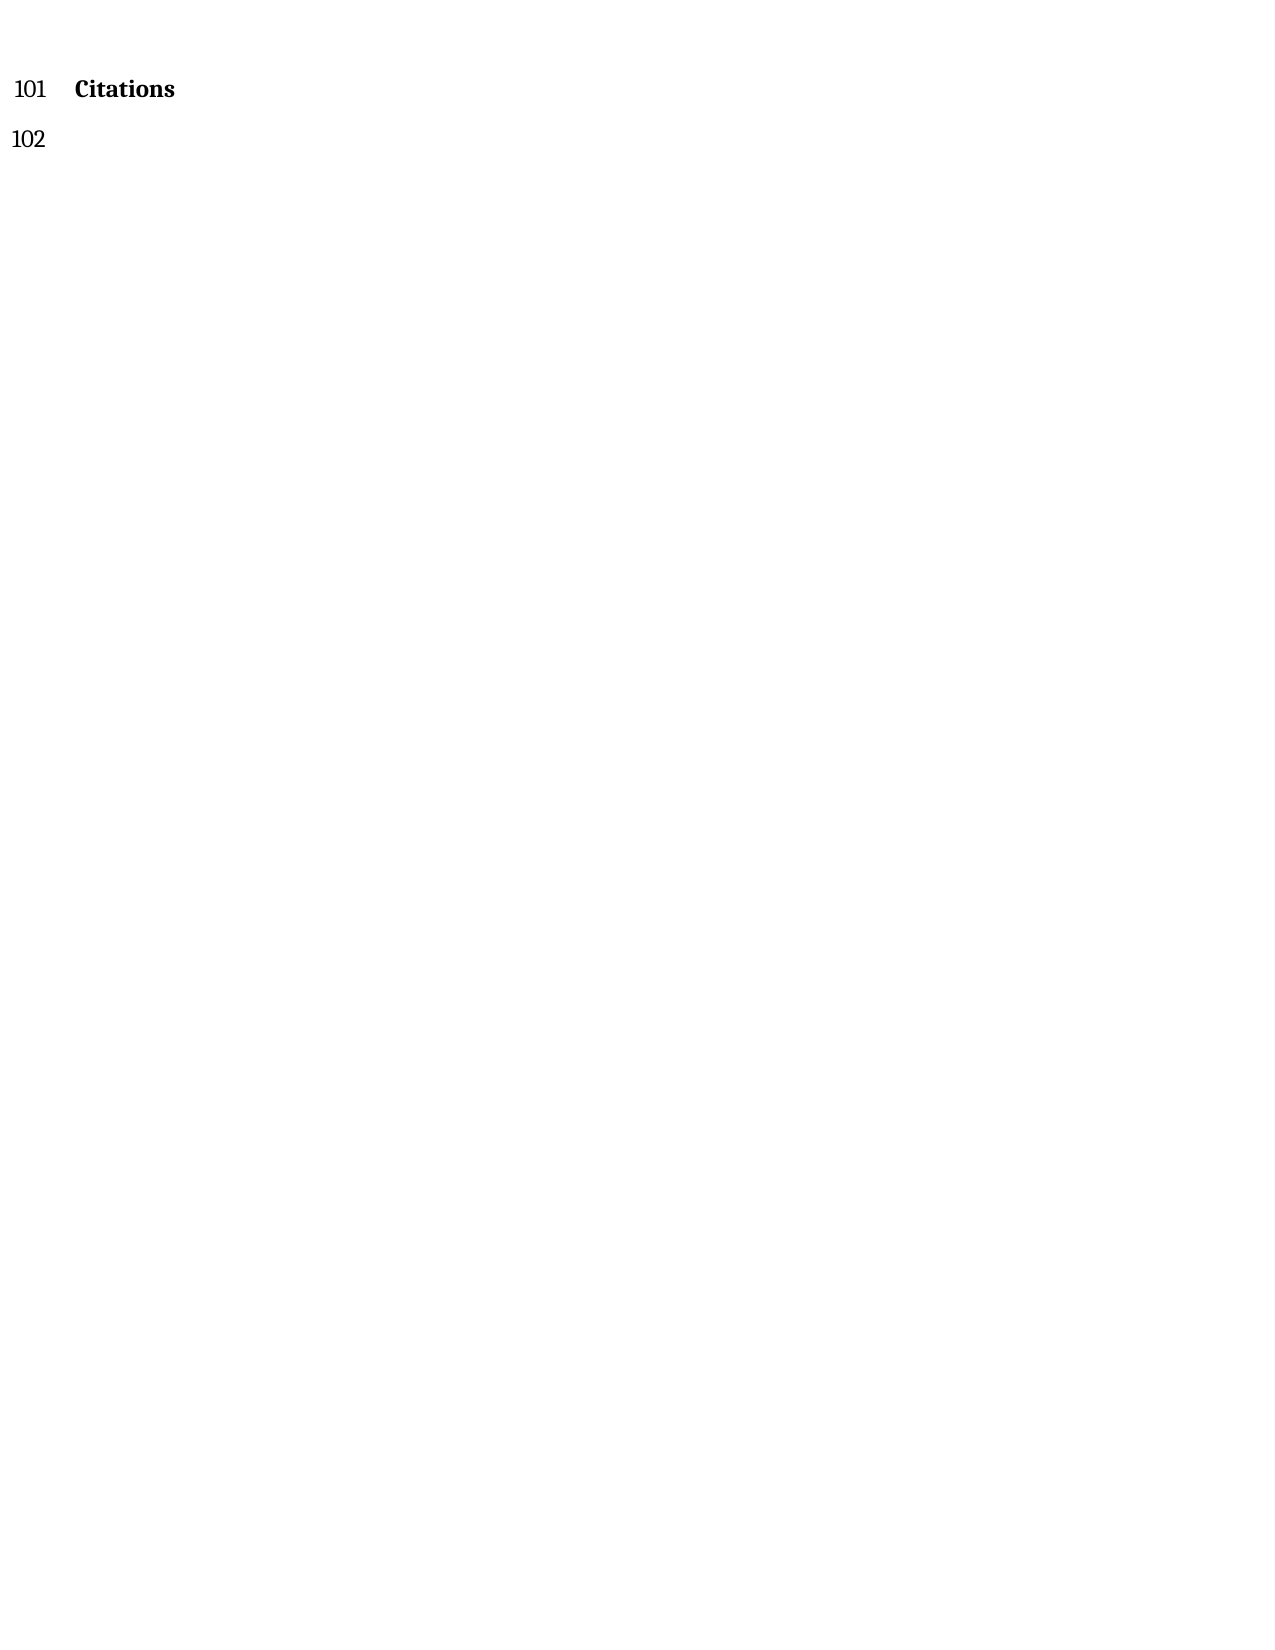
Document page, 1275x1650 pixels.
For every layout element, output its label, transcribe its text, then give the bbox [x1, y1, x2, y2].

text Citations [75, 75, 1200, 104]
